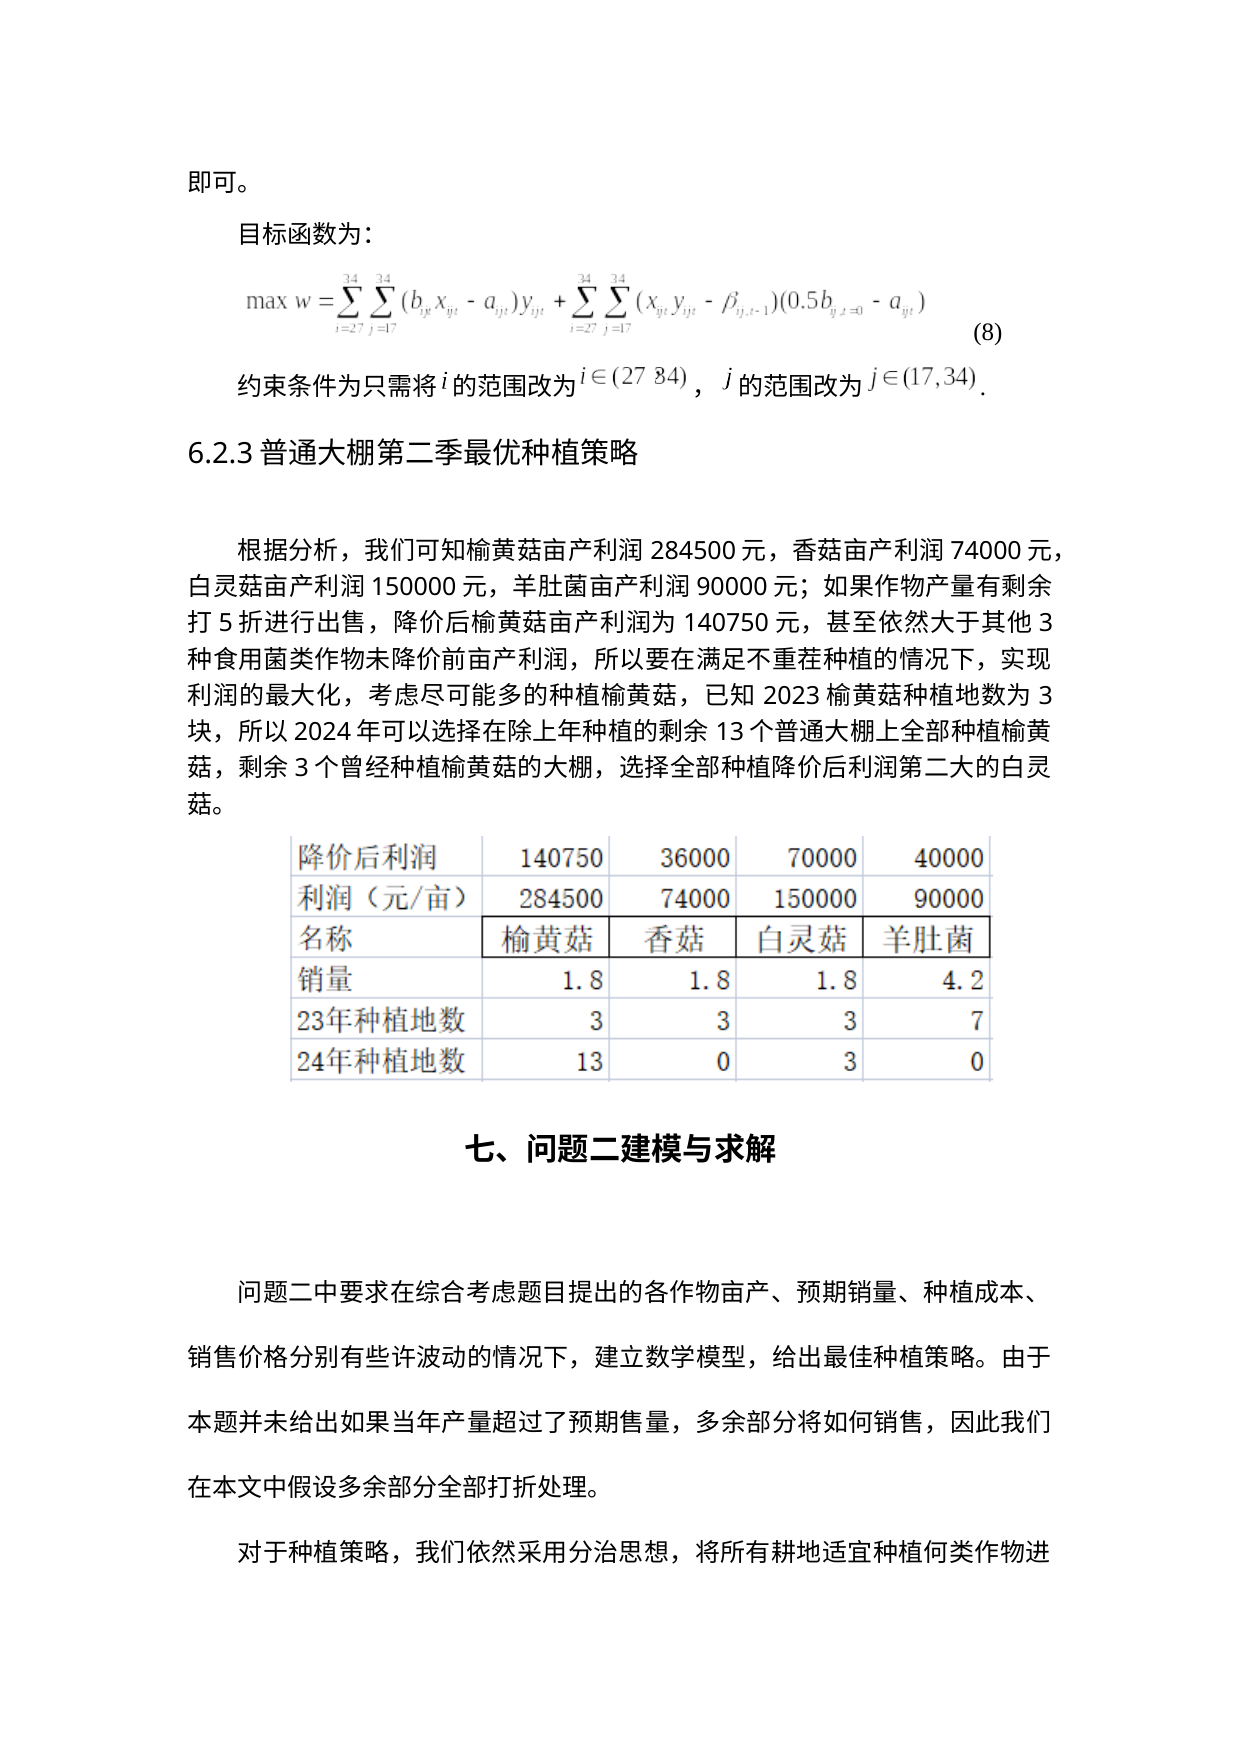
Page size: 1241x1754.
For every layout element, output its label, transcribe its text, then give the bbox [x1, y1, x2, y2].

text 目标函数为： [187, 214, 1053, 251]
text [187, 162, 1053, 198]
text 6.2.3普通大棚第二季最优种植策略 [187, 418, 1053, 483]
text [187, 1518, 1053, 1583]
picture [289, 836, 994, 1082]
subtitle 七、问题二建模与求解 [187, 1114, 1053, 1179]
text (8) [187, 267, 1053, 346]
text 根据分析，我们可知榆黄菇亩产利润284500元，香菇亩产利润74000元，白灵菇亩产利润150000元，羊肚菌亩产利润90000元；如果作物产量有剩余打5折进行出售，降价后榆黄菇亩产利润为140750元，甚至依然大于其他3种食用菌类作物未降价前亩产利润，所以要在满足不重茬种植的情况下，实现利润的最大化，考虑尽可能多的种植榆黄菇，已知2023榆黄菇种植地数为3块，所以2024年可以选择在除上年种植的剩余13个普通大棚上全部种植榆黄菇，剩余3个曾经种植榆黄菇的大棚，选择全部种植降价后利润第二大的白灵菇。 [187, 530, 1053, 820]
text 约束条件为只需将的范围改为，的范围改为. [187, 362, 1053, 402]
text 问题二中要求在综合考虑题目提出的各作物亩产、预期销量、种植成本、销售价格分别有些许波动的情况下，建立数学模型，给出最佳种植策略。由于本题并未给出如果当年产量超过了预期售量，多余部分将如何销售，因此我们在本文中假设多余部分全部打折处理。 [187, 1258, 1053, 1518]
